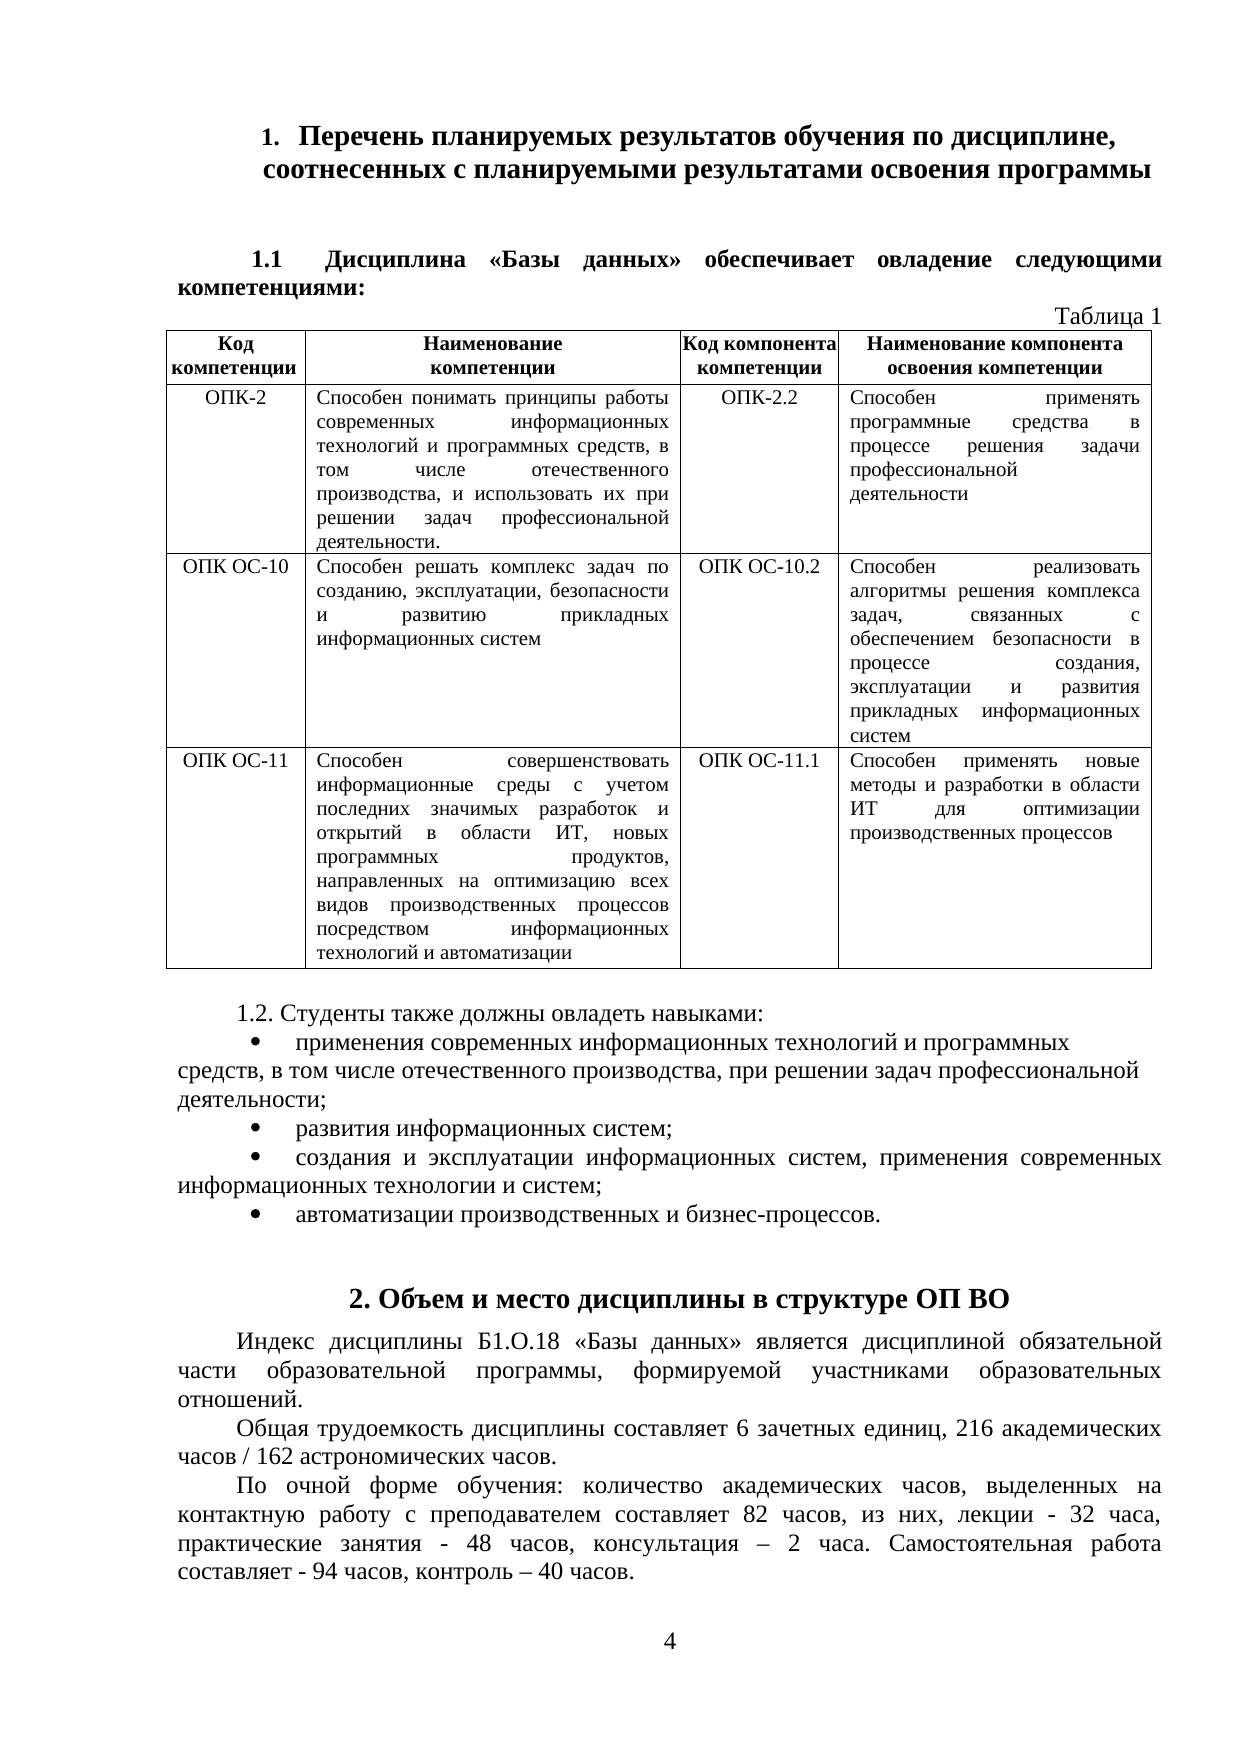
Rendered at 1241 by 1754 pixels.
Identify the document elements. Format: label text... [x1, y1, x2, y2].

table_cell ОПК ОС-11 [167, 748, 305, 968]
table_cell Способен применять новые методы и разработки в области ИТ для оптимизации производственных процессов [839, 748, 1151, 968]
table_cell Способен реализовать алгоритмы решения комплекса задач, связанных с обеспечением безопасности в процессе создания, эксплуатации и развития прикладных информационных систем [839, 554, 1151, 747]
table_cell ОПК ОС-10.2 [681, 554, 838, 747]
text По очной форме обучения: количество академических часов, выделенных на контактную работу с преподавателем составляет 82 часов, из них, лекции - 32 часа, практические занятия - 48 часов, консультация – 2 часа. Самостоятельная работа составляет - 94 часов, контроль – 40 часов. [177, 1470, 1162, 1585]
list создания и эксплуатации информационных систем, применения современных информационных технологии и систем; [177, 1142, 1162, 1199]
list автоматизации производственных и бизнес-процессов. [177, 1199, 1162, 1228]
table_header Код компонента компетенции [681, 331, 838, 383]
text Таблица 1 [177, 301, 1162, 330]
text 1.2. Студенты также должны овладеть навыками: [177, 998, 1162, 1027]
subtitle 2. Объем и место дисциплины в структуре ОП ВО [349, 1282, 1162, 1315]
subtitle Перечень планируемых результатов обучения по дисциплине, соотнесенных с планируемыми результатами освоения программы [215, 118, 1162, 185]
table_cell Способен решать комплекс задач по созданию, эксплуатации, безопасности и развитию прикладных информационных систем [306, 554, 680, 747]
text Индекс дисциплины Б1.О.18 «Базы данных» является дисциплиной обязательной части образовательной программы, формируемой участниками образовательных отношений. [177, 1326, 1162, 1413]
table_cell Способен понимать принципы работы современных информационных технологий и программных средств, в том числе отечественного производства, и использовать их при решении задач профессиональной деятельности. [306, 385, 680, 553]
text Общая трудоемкость дисциплины составляет 6 зачетных единиц, 216 академических часов / 162 астрономических часов. [177, 1413, 1162, 1470]
table_header Код компетенции [167, 331, 305, 383]
list применения современных информационных технологий и программных средств, в том числе отечественного производства, при решении задач профессиональной деятельности; [177, 1027, 1162, 1113]
table_cell Способен совершенствовать информационные среды с учетом последних значимых разработок и открытий в области ИТ, новых программных продуктов, направленных на оптимизацию всех видов производственных процессов посредством информационных технологий и автоматизации [306, 748, 680, 968]
table_cell ОПК-2.2 [681, 385, 838, 553]
table_cell Способен применять программные средства в процессе решения задачи профессиональной деятельности [839, 385, 1151, 553]
subtitle Дисциплина «Базы данных» обеспечивает овладение следующими компетенциями: [177, 244, 1162, 301]
table_cell ОПК ОС-10 [167, 554, 305, 747]
list развития информационных систем; [177, 1113, 1162, 1142]
table_header Наименование компетенции [306, 331, 680, 383]
table_cell ОПК-2 [167, 385, 305, 553]
table_cell ОПК ОС-11.1 [681, 748, 838, 968]
table_header Наименование компонента освоения компетенции [839, 331, 1151, 383]
